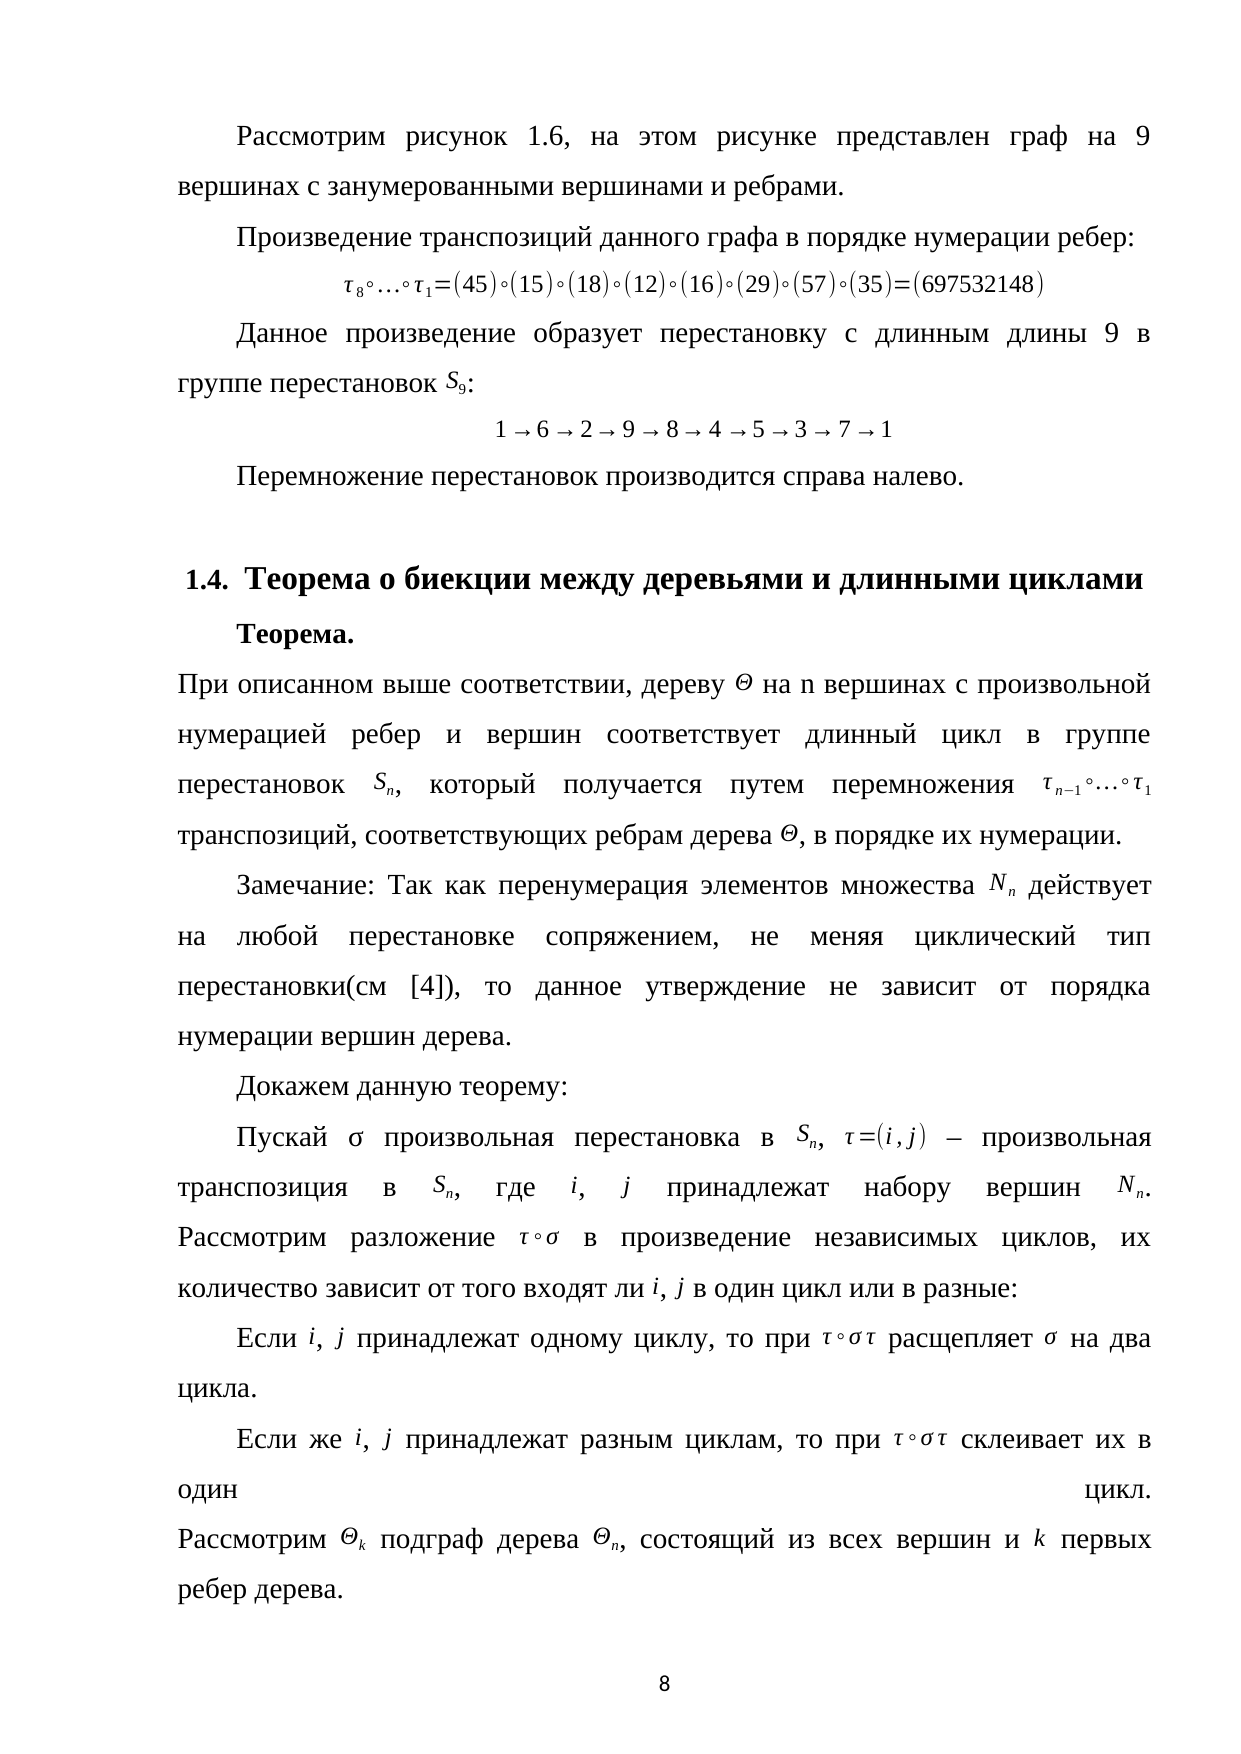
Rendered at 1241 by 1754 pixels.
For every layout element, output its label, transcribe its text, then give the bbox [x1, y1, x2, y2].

text Пускай σ произвольная перестановка в , – произвольная транспозиция в , где , принадлежат набору вершин . Рассмотрим разложение в произведение независимых циклов, их количество зависит от того входят ли , в один цикл или в разные: [177, 1119, 1152, 1303]
text Произведение транспозиций данного графа в порядке нумерации ребер: [177, 219, 1152, 252]
text Замечание: Так как перенумерация элементов множества действует на любой перестановке сопряжением, не меняя циклический тип перестановки(см [4]), то данное утверждение не зависит от порядка нумерации вершин дерева. [177, 867, 1152, 1052]
text Перемножение перестановок производится справа налево. [177, 458, 1152, 491]
text Теорема. При описанном выше соответствии, дереву на n вершинах с произвольной нумерацией ребер и вершин соответствует длинный цикл в группе перестановок , который получается путем перемножения транспозиций, соответствующих ребрам дерева , в порядке их нумерации. [177, 616, 1152, 851]
text Рассмотрим рисунок 1.6, на этом рисунке представлен граф на 9 вершинах с занумерованными вершинами и ребрами. [177, 118, 1152, 202]
subtitle Теорема о биекции между деревьями и длинными циклами [177, 558, 1152, 597]
text Если , принадлежат одному циклу, то при расщепляет на два цикла. [177, 1320, 1152, 1404]
text Если же , принадлежат разным циклам, то при склеивает их в один цикл. Рассмотрим подграф дерева , состоящий из всех вершин и первых ребер дерева. [177, 1421, 1152, 1605]
text Данное произведение образует перестановку с длинным длины 9 в группе перестановок : [177, 315, 1152, 399]
text Докажем данную теорему: [177, 1068, 1152, 1102]
